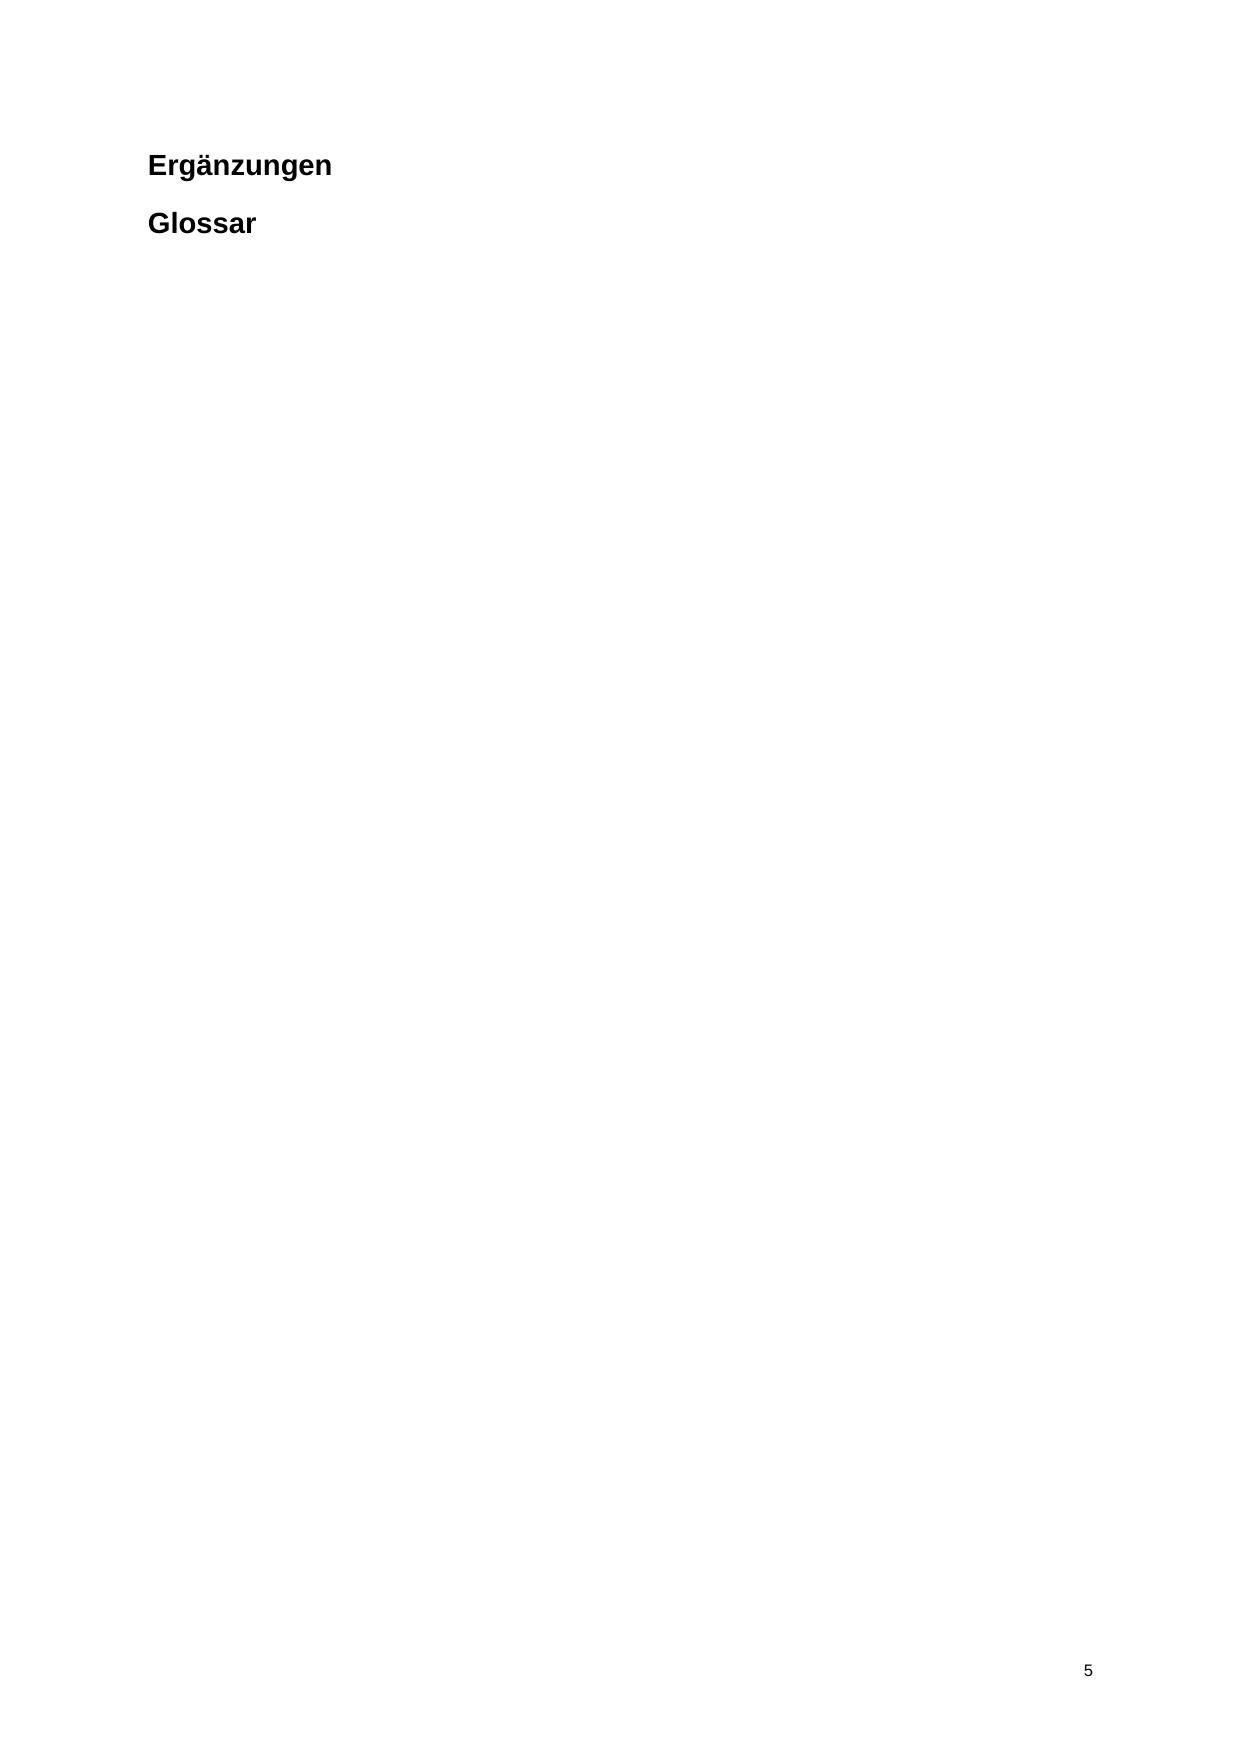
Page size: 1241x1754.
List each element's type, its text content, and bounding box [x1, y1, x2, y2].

subtitle Ergänzungen [148, 148, 1092, 181]
subtitle Glossar [148, 206, 1092, 240]
